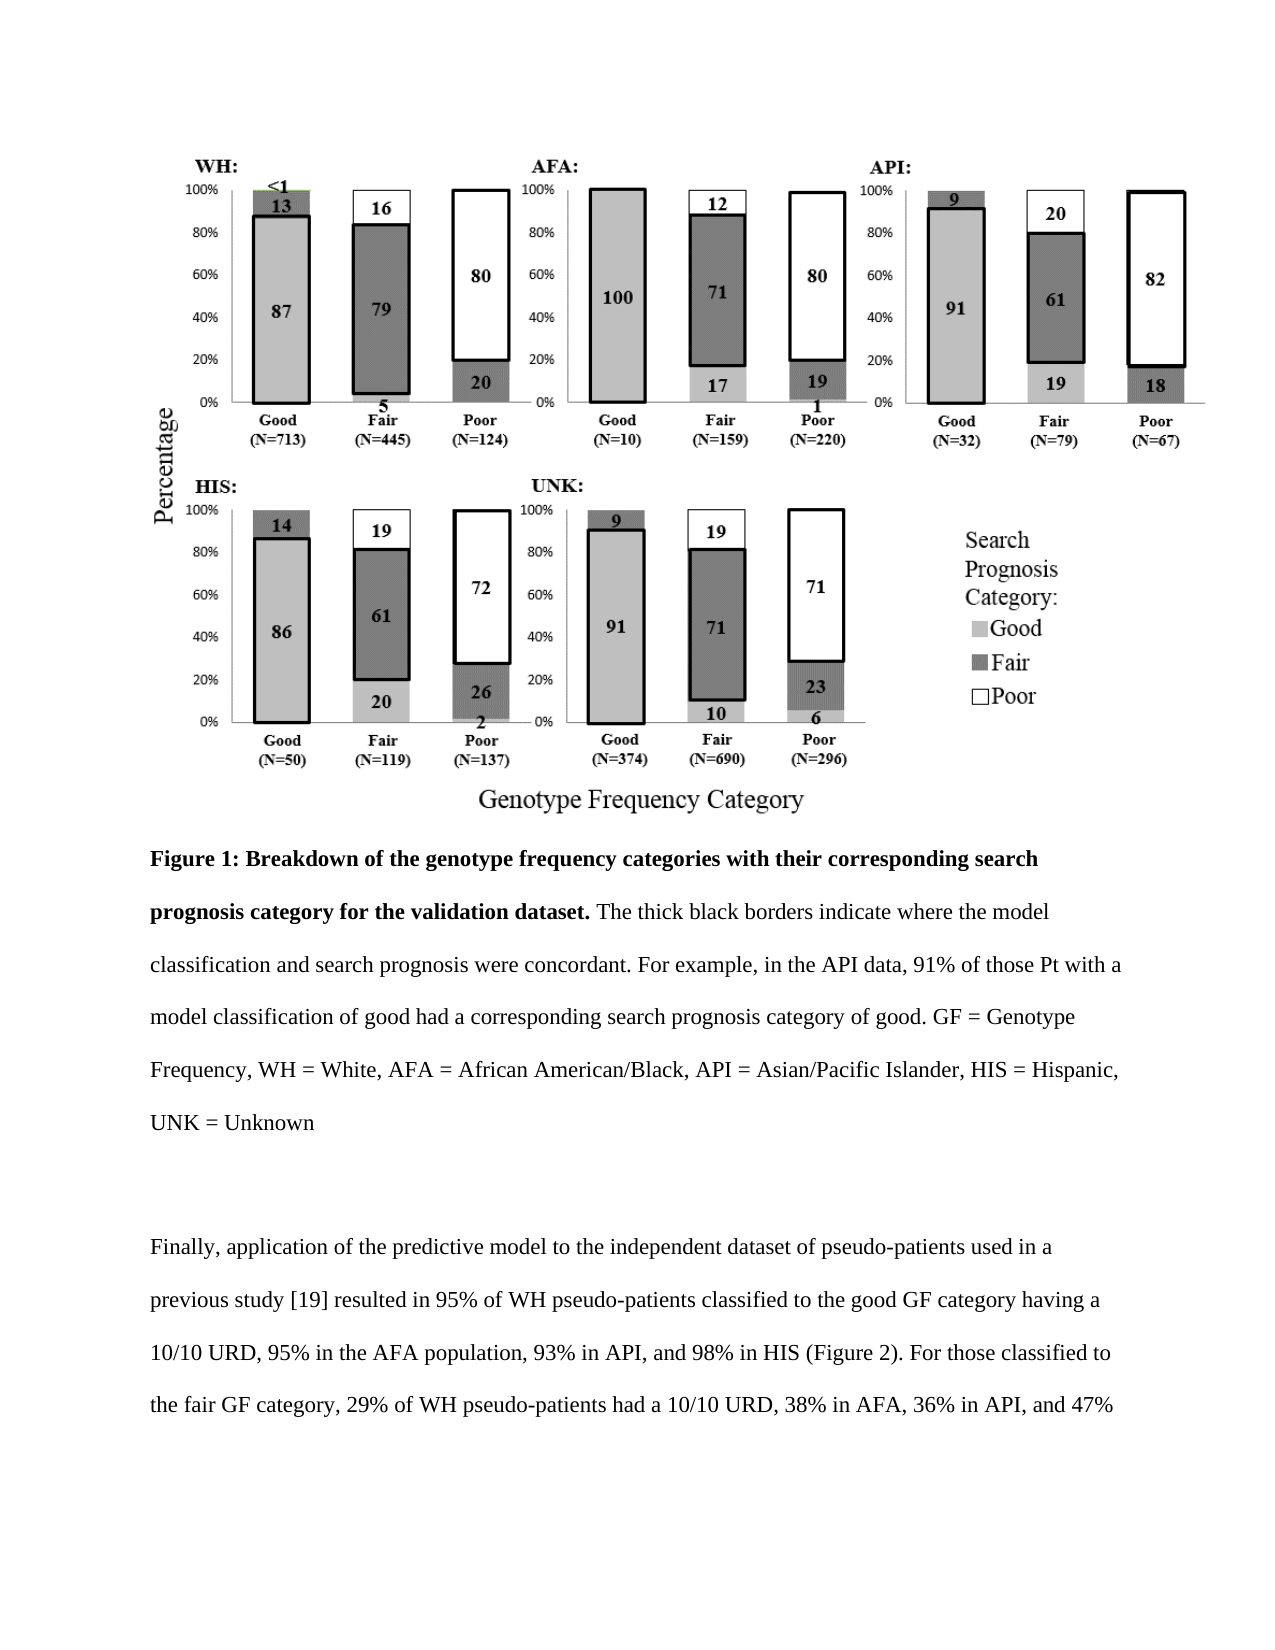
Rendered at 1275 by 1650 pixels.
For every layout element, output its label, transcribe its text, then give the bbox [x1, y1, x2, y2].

text Figure 1: Breakdown of the genotype frequency categories with their corresponding search prognosis category for the validation dataset. The thick black borders indicate where the model classification and search prognosis were concordant. For example, in the API data, 91% of those Pt with a model classification of good had a corresponding search prognosis category of good. GF = Genotype Frequency, WH = White, AFA = African American/Black, API = Asian/Pacific Islander, HIS = Hispanic, UNK = Unknown [150, 845, 1125, 1135]
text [150, 1233, 1125, 1418]
picture [150, 150, 1209, 821]
